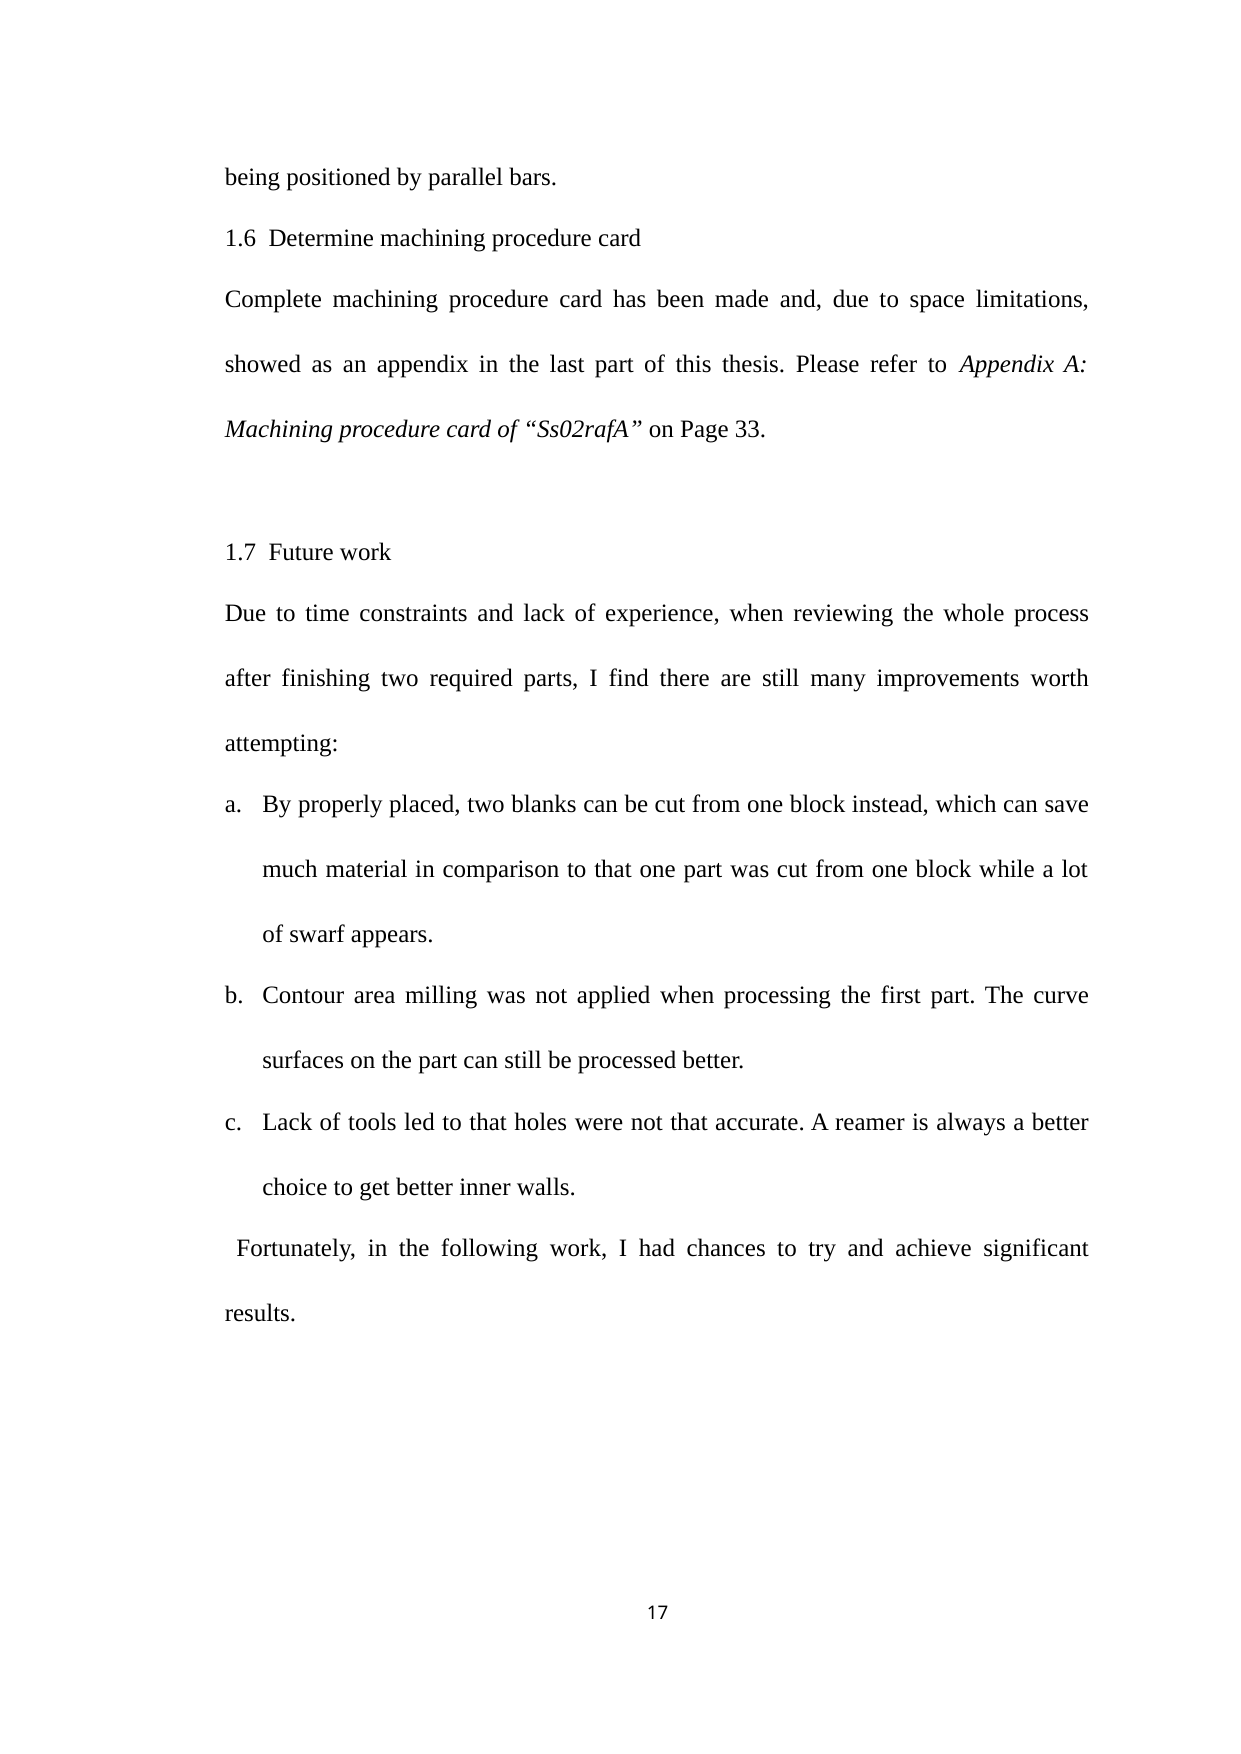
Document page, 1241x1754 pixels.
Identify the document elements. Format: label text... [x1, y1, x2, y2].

text Complete machining procedure card has been made and, due to space limitations, showed as an appendix in the last part of this thesis. Please refer to Appendix A: Machining procedure card of “Ss02rafA” on Page 33. [224, 282, 1090, 445]
subtitle Determine machining procedure card [224, 221, 1090, 253]
list Lack of tools led to that holes were not that accurate. A reamer is always a better choice to get better inner walls. [224, 1105, 1090, 1202]
list Contour area milling was not applied when processing the first part. The curve surfaces on the part can still be processed better. [224, 978, 1090, 1076]
list By properly placed, two blanks can be cut from one block instead, which can save much material in comparison to that one part was cut from one block while a lot of swarf appears. [224, 787, 1090, 950]
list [224, 160, 1090, 192]
subtitle Future work [224, 535, 1090, 567]
text Due to time constraints and lack of experience, when reviewing the whole process after finishing two required parts, I find there are still many improvements worth attempting: [224, 596, 1090, 758]
list Fortunately, in the following work, I had chances to try and achieve significant results. [224, 1231, 1090, 1328]
